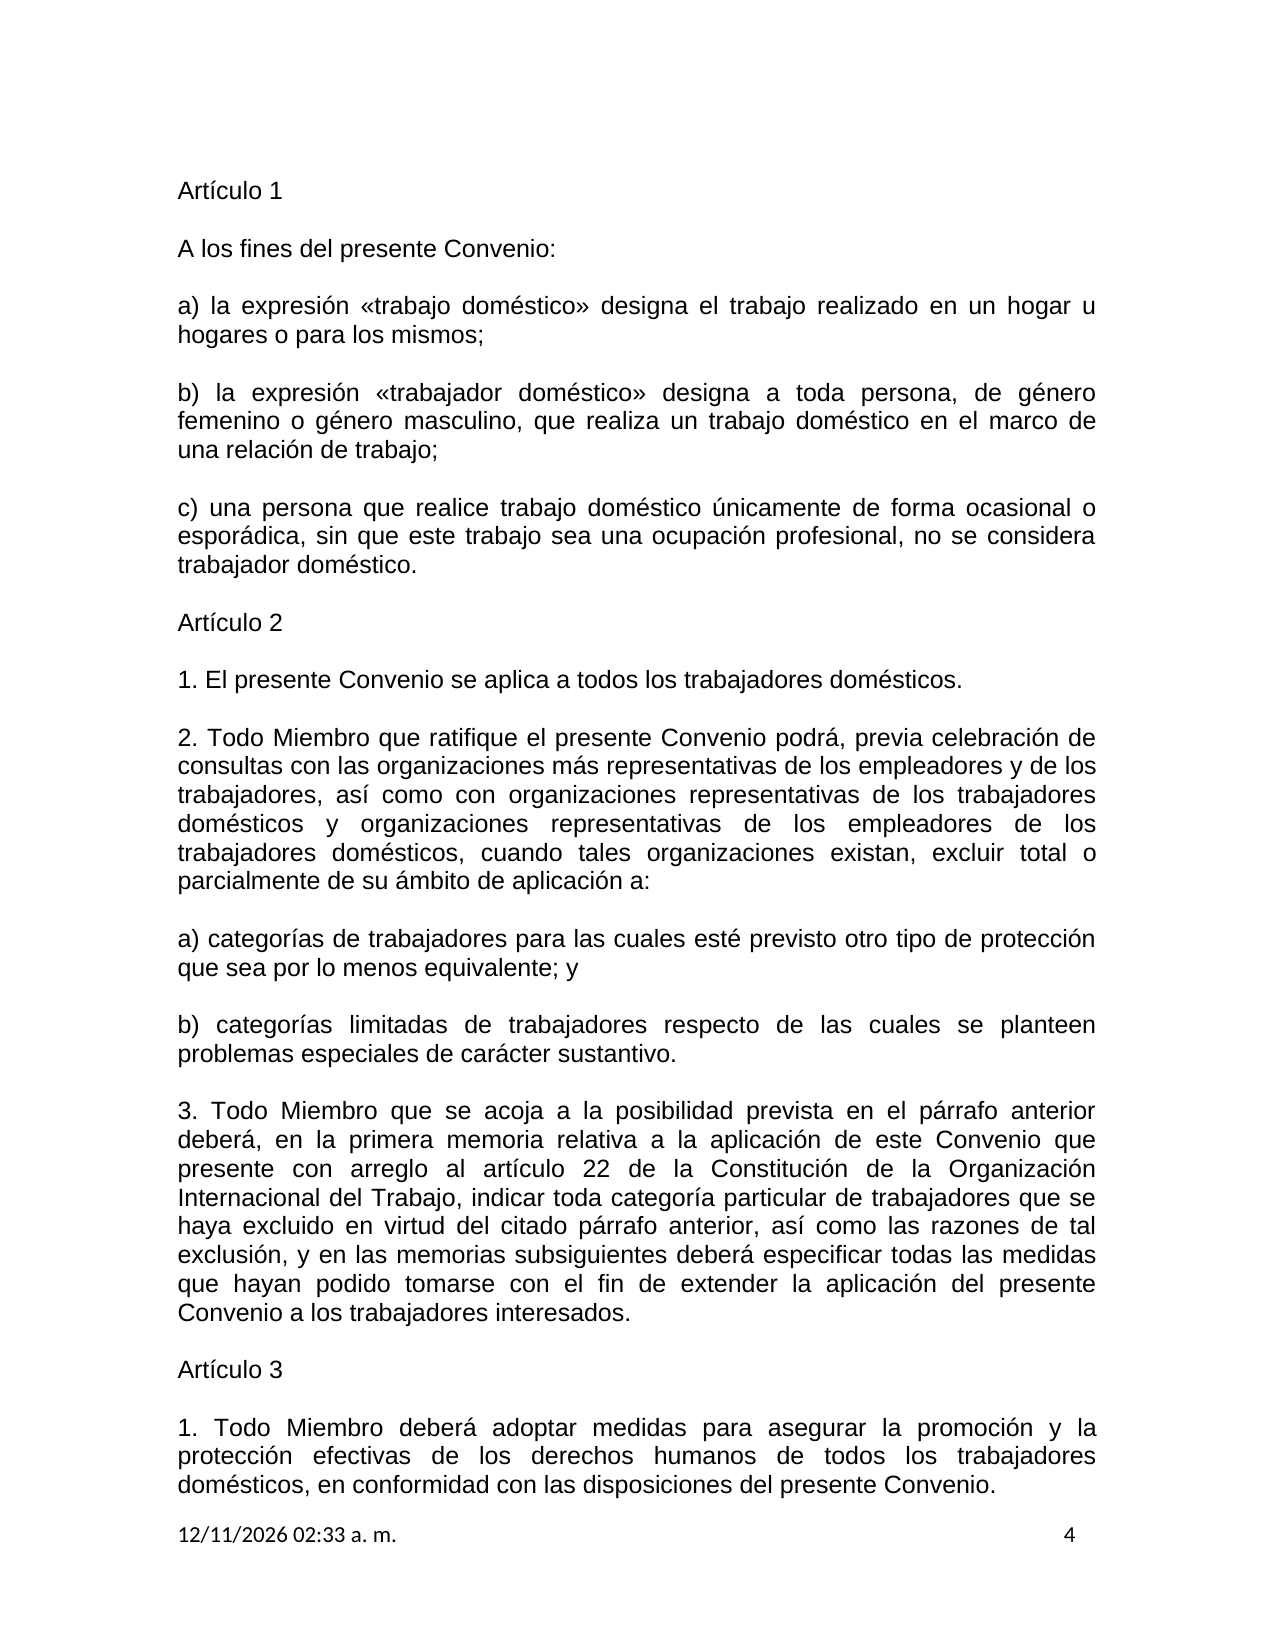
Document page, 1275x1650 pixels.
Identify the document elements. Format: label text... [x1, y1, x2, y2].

text a) la expresión «trabajo doméstico» designa el trabajo realizado en un hogar u hogares o para los mismos; [177, 291, 1098, 349]
text b) la expresión «trabajador doméstico» designa a toda persona, de género femenino o género masculino, que realiza un trabajo doméstico en el marco de una relación de trabajo; [177, 378, 1098, 464]
text c) una persona que realice trabajo doméstico únicamente de forma ocasional o esporádica, sin que este trabajo sea una ocupación profesional, no se considera trabajador doméstico. [177, 493, 1098, 579]
text 2. Todo Miembro que ratifique el presente Convenio podrá, previa celebración de consultas con las organizaciones más representativas de los empleadores y de los trabajadores, así como con organizaciones representativas de los trabajadores domésticos y organizaciones representativas de los empleadores de los trabajadores domésticos, cuando tales organizaciones existan, excluir total o parcialmente de su ámbito de aplicación a: [177, 723, 1098, 895]
text 3. Todo Miembro que se acoja a la posibilidad prevista en el párrafo anterior deberá, en la primera memoria relativa a la aplicación de este Convenio que presente con arreglo al artículo 22 de la Constitución de la Organización Internacional del Trabajo, indicar toda categoría particular de trabajadores que se haya excluido en virtud del citado párrafo anterior, así como las razones de tal exclusión, y en las memorias subsiguientes deberá especificar todas las medidas que hayan podido tomarse con el fin de extender la aplicación del presente Convenio a los trabajadores interesados. [177, 1096, 1098, 1326]
text Artículo 3 [177, 1355, 1098, 1384]
text Artículo 1 [177, 176, 1098, 205]
text A los fines del presente Convenio: [177, 234, 1098, 263]
text a) categorías de trabajadores para las cuales esté previsto otro tipo de protección que sea por lo menos equivalente; y [177, 924, 1098, 981]
text 1. El presente Convenio se aplica a todos los trabajadores domésticos. [177, 665, 1098, 694]
text b) categorías limitadas de trabajadores respecto de las cuales se planteen problemas especiales de carácter sustantivo. [177, 1010, 1098, 1068]
text 1. Todo Miembro deberá adoptar medidas para asegurar la promoción y la protección efectivas de los derechos humanos de todos los trabajadores domésticos, en conformidad con las disposiciones del presente Convenio. [177, 1413, 1098, 1499]
text Artículo 2 [177, 608, 1098, 636]
